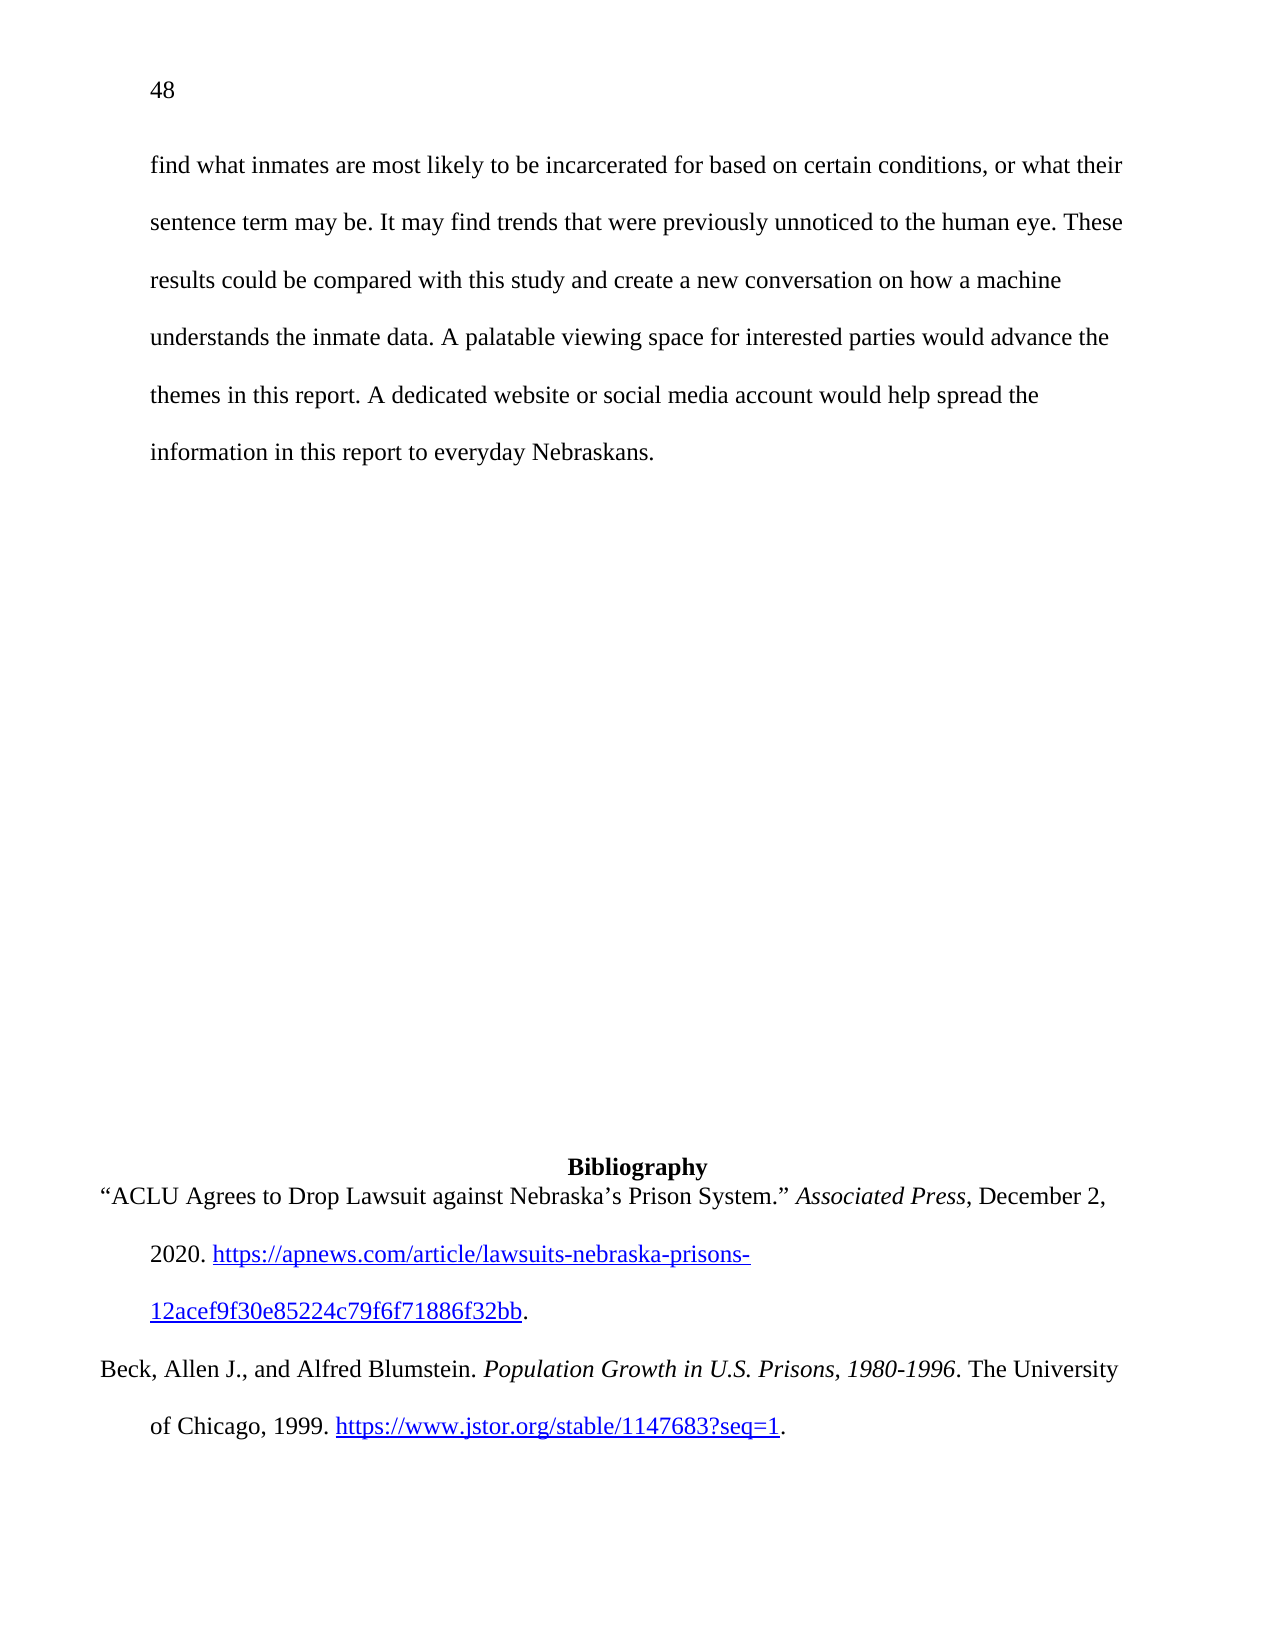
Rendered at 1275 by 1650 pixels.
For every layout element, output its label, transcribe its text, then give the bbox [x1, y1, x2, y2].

text Beck, Allen J., and Alfred Blumstein. Population Growth in U.S. Prisons, 1980-1996. The University of Chicago, 1999. https://www.jstor.org/stable/1147683?seq=1. [100, 1354, 1125, 1440]
subtitle Bibliography [150, 1152, 1125, 1181]
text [150, 150, 1125, 466]
text “ACLU Agrees to Drop Lawsuit against Nebraska’s Prison System.” Associated Press, December 2, 2020. https://apnews.com/article/lawsuits-nebraska-prisons-12acef9f30e85224c79f6f71886f32bb. [100, 1181, 1125, 1325]
